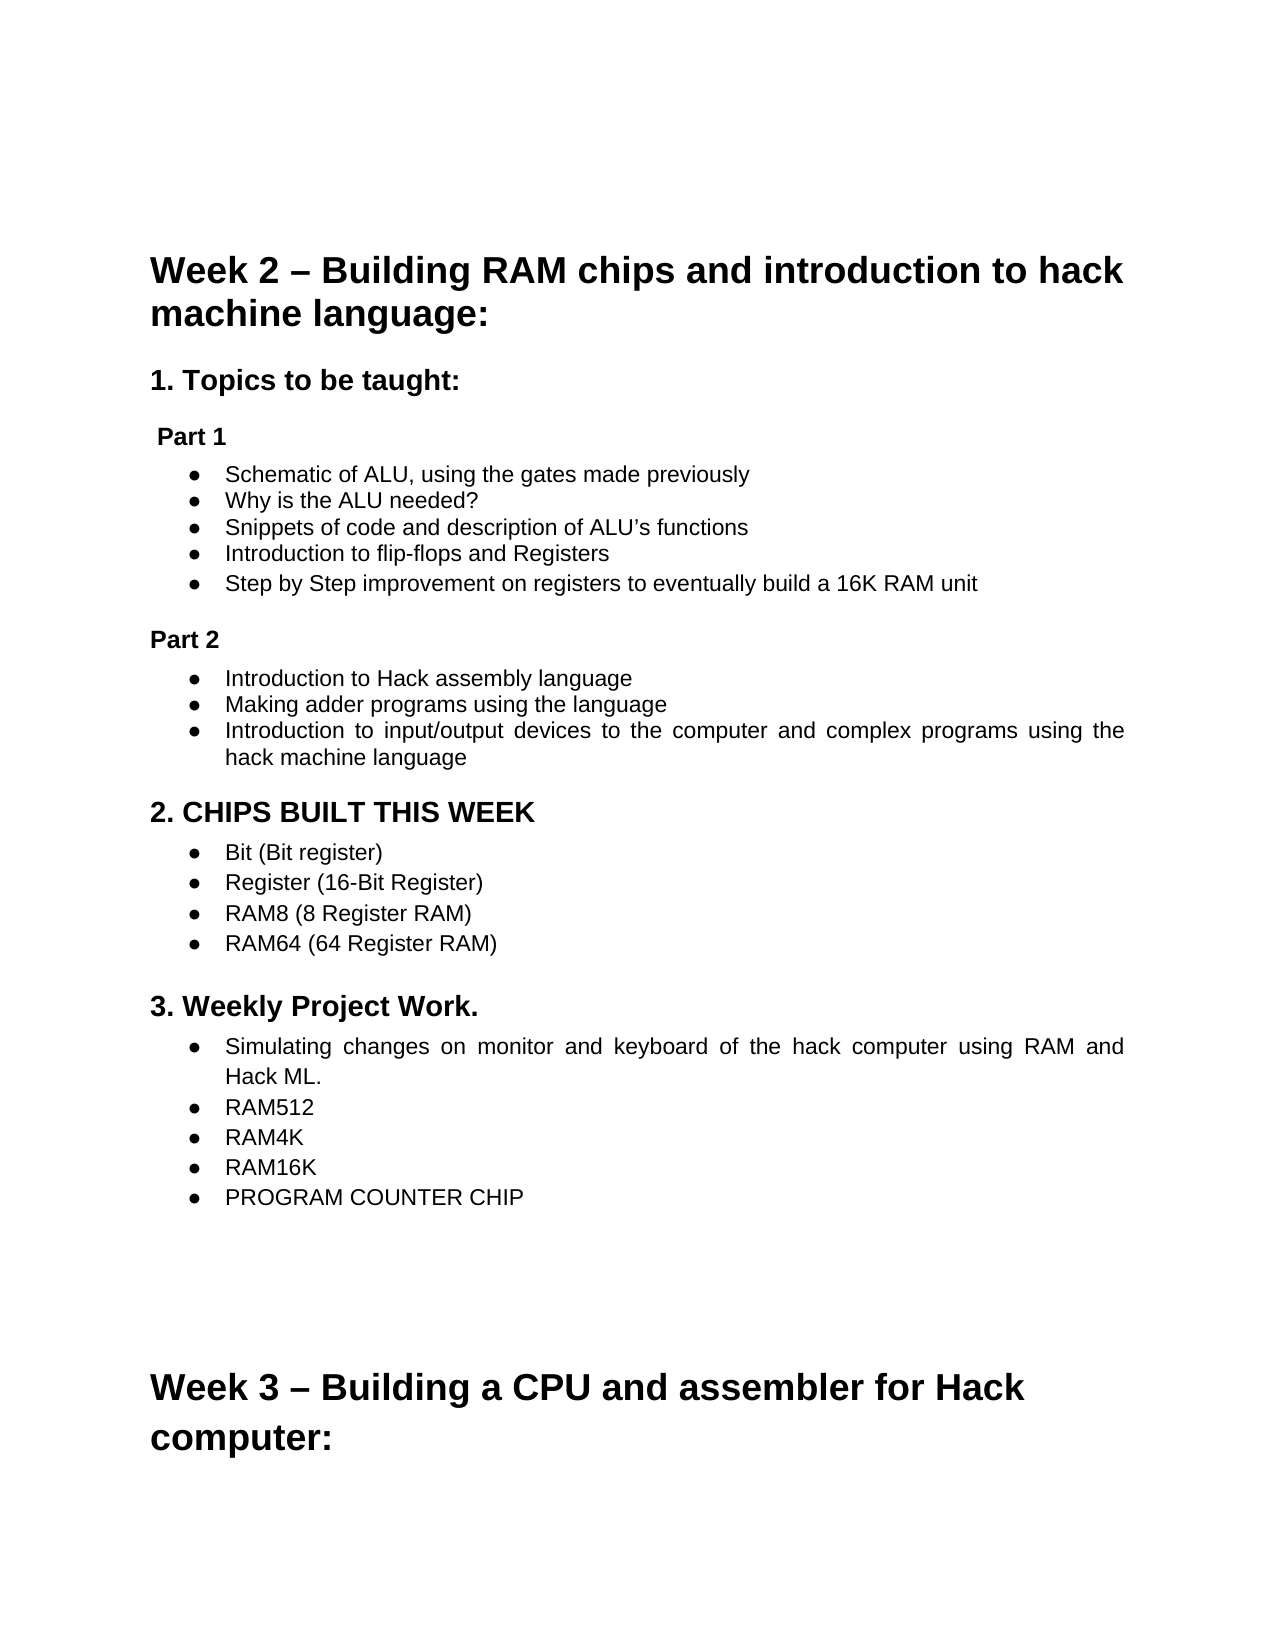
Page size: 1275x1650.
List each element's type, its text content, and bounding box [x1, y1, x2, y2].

list Schematic of ALU, using the gates made previously [187, 461, 1125, 487]
list Making adder programs using the language [187, 691, 1125, 717]
subtitle Week 2 – Building RAM chips and introduction to hack machine language: [150, 248, 1125, 334]
subtitle 3. Weekly Project Work. [150, 989, 1125, 1023]
list Snippets of code and description of ALU’s functions [187, 514, 1125, 540]
list RAM512 [187, 1093, 1125, 1120]
list Simulating changes on monitor and keyboard of the hack computer using RAM and Hack ML. [187, 1033, 1125, 1089]
list RAM8 (8 Register RAM) [187, 899, 1125, 926]
list Introduction to flip-flops and Registers [187, 540, 1125, 566]
list Introduction to input/output devices to the computer and complex programs using the hack machine language [187, 717, 1125, 770]
list Introduction to Hack assembly language [187, 665, 1125, 691]
list RAM4K [187, 1124, 1125, 1150]
list RAM16K [187, 1154, 1125, 1180]
subtitle 1. Topics to be taught: [150, 363, 1125, 397]
list Bit (Bit register) [187, 839, 1125, 865]
list RAM64 (64 Register RAM) [187, 930, 1125, 956]
list Step by Step improvement on registers to eventually build a 16K RAM unit [187, 570, 1125, 597]
subtitle Part 2 [150, 626, 1125, 654]
list Why is the ALU needed? [187, 487, 1125, 514]
list PROGRAM COUNTER CHIP [187, 1184, 1125, 1210]
list Register (16-Bit Register) [187, 869, 1125, 896]
text Week 3 – Building a CPU and assembler for Hack computer: [150, 1365, 1125, 1458]
subtitle Part 1 [150, 422, 1125, 451]
subtitle 2. CHIPS BUILT THIS WEEK [150, 795, 1125, 829]
